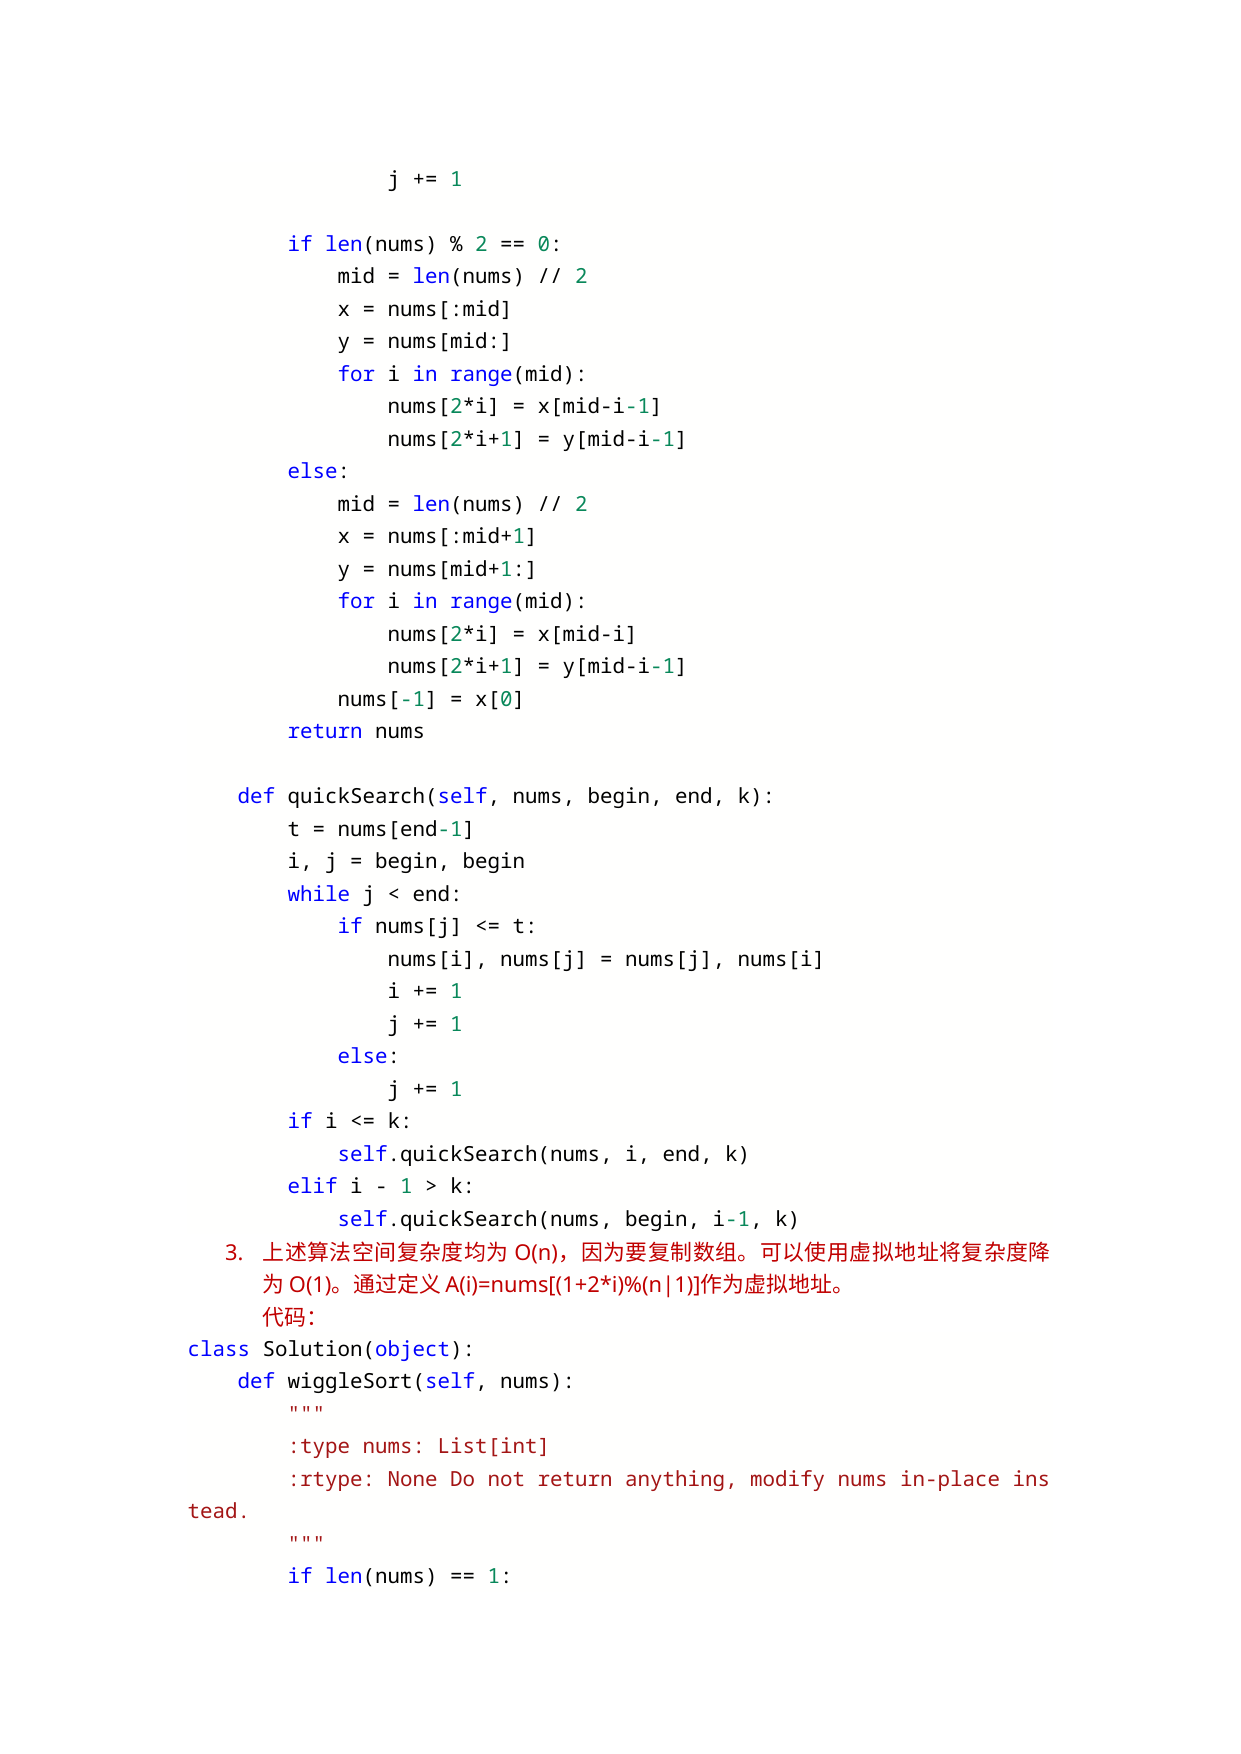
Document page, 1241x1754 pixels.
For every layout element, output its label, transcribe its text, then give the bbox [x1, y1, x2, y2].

text nums[2*i+1] = y[mid-i-1] [187, 649, 1053, 682]
text if len(nums) == 1: [187, 1559, 1053, 1592]
text i, j = begin, begin [187, 844, 1053, 877]
text if i <= k: [187, 1104, 1053, 1137]
text else: [187, 454, 1053, 487]
text else: [187, 1039, 1053, 1072]
text nums[2*i] = x[mid-i-1] [187, 389, 1053, 422]
text if nums[j] <= t: [187, 909, 1053, 942]
text def wiggleSort(self, nums): [187, 1364, 1053, 1397]
text """ [187, 1397, 1053, 1429]
text class Solution(object): [187, 1332, 1053, 1364]
text """ [187, 1527, 1053, 1559]
text mid = len(nums) // 2 [187, 487, 1053, 519]
text nums[i], nums[j] = nums[j], nums[i] [187, 942, 1053, 974]
text j += 1 [187, 1007, 1053, 1039]
text def quickSearch(self, nums, begin, end, k): [187, 779, 1053, 812]
list 代码： [262, 1299, 1053, 1332]
text self.quickSearch(nums, begin, i-1, k) [187, 1202, 1053, 1234]
text elif i - 1 > k: [187, 1169, 1053, 1202]
text while j < end: [187, 877, 1053, 909]
text for i in range(mid): [187, 584, 1053, 617]
text nums[2*i] = x[mid-i] [187, 617, 1053, 649]
text x = nums[:mid+1] [187, 519, 1053, 552]
list 上述算法空间复杂度均为O(n)，因为要复制数组。可以使用虚拟地址将复杂度降为O(1)。通过定义A(i)=nums[(1+2*i)%(n|1)]作为虚拟地址。 [225, 1234, 1053, 1299]
text self.quickSearch(nums, i, end, k) [187, 1137, 1053, 1169]
text j += 1 [187, 1072, 1053, 1104]
text :rtype: None Do not return anything, modify nums in-place instead. [187, 1462, 1053, 1527]
text t = nums[end-1] [187, 812, 1053, 844]
text j += 1 [187, 162, 1053, 194]
text y = nums[mid:] [187, 324, 1053, 357]
text x = nums[:mid] [187, 292, 1053, 324]
text :type nums: List[int] [187, 1429, 1053, 1462]
text if len(nums) % 2 == 0: [187, 227, 1053, 259]
text nums[-1] = x[0] [187, 682, 1053, 714]
text y = nums[mid+1:] [187, 552, 1053, 584]
text i += 1 [187, 974, 1053, 1007]
text mid = len(nums) // 2 [187, 259, 1053, 292]
text nums[2*i+1] = y[mid-i-1] [187, 422, 1053, 454]
text for i in range(mid): [187, 357, 1053, 389]
text return nums [187, 714, 1053, 747]
